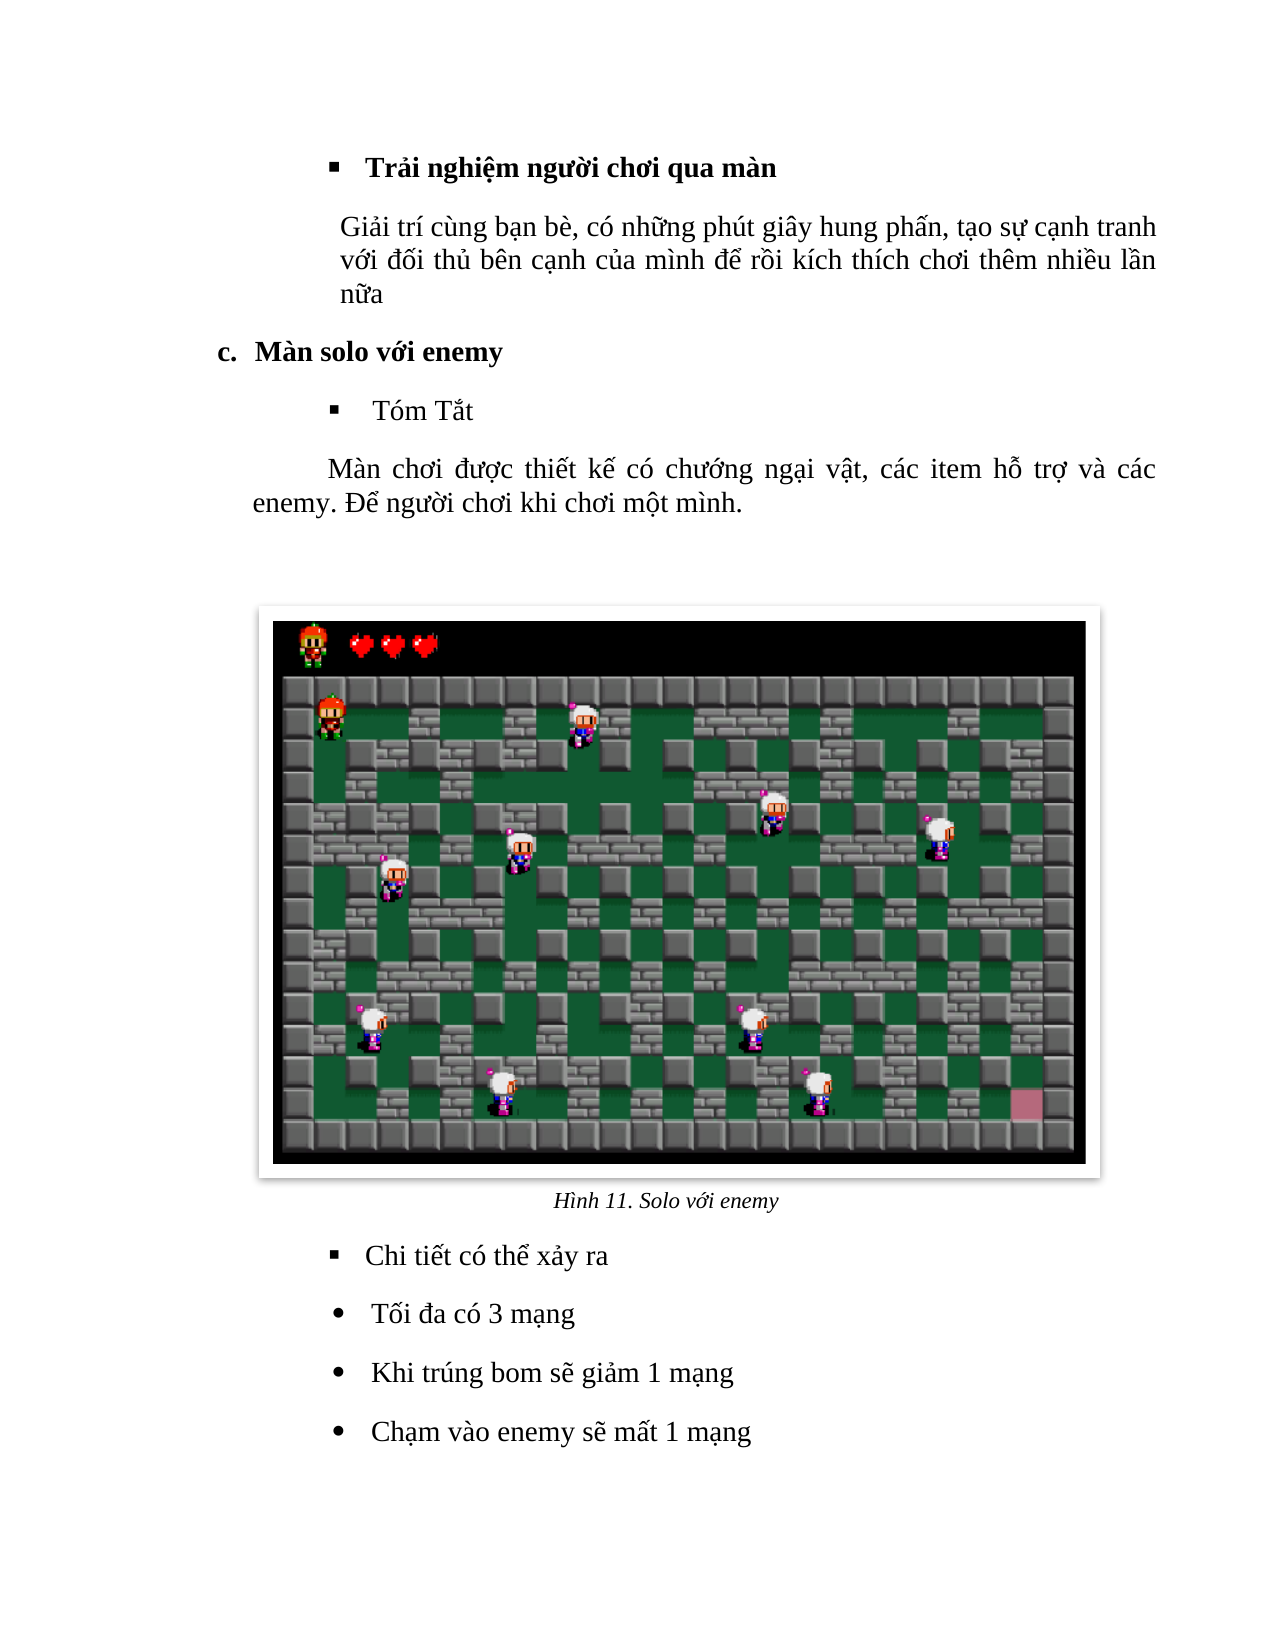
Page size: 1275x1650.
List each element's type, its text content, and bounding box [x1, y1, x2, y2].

list Khi trúng bom sẽ giảm 1 mạng [333, 1355, 1157, 1389]
list Chạm vào enemy sẽ mất 1 mạng [333, 1414, 1157, 1448]
picture [273, 621, 1086, 1164]
text Giải trí cùng bạn bè, có những phút giây hung phấn, tạo sự cạnh tranh với đối thủ bên cạnh của mình để rồi kích thích chơi thêm nhiều lần nữa [281, 209, 1157, 309]
list Trải nghiệm người chơi qua màn [327, 150, 1157, 184]
list Chi tiết có thể xảy ra [327, 1238, 1157, 1272]
list Màn solo với enemy [217, 334, 1157, 368]
text Màn chơi được thiết kế có chướng ngại vật, các item hỗ trợ và các enemy. Để người chơi khi chơi một mình. [252, 451, 1157, 518]
list Tóm Tắt [327, 393, 1157, 426]
list Tối đa có 3 mạng [333, 1297, 1157, 1330]
text Hình 11. Solo với enemy [177, 1187, 1157, 1213]
